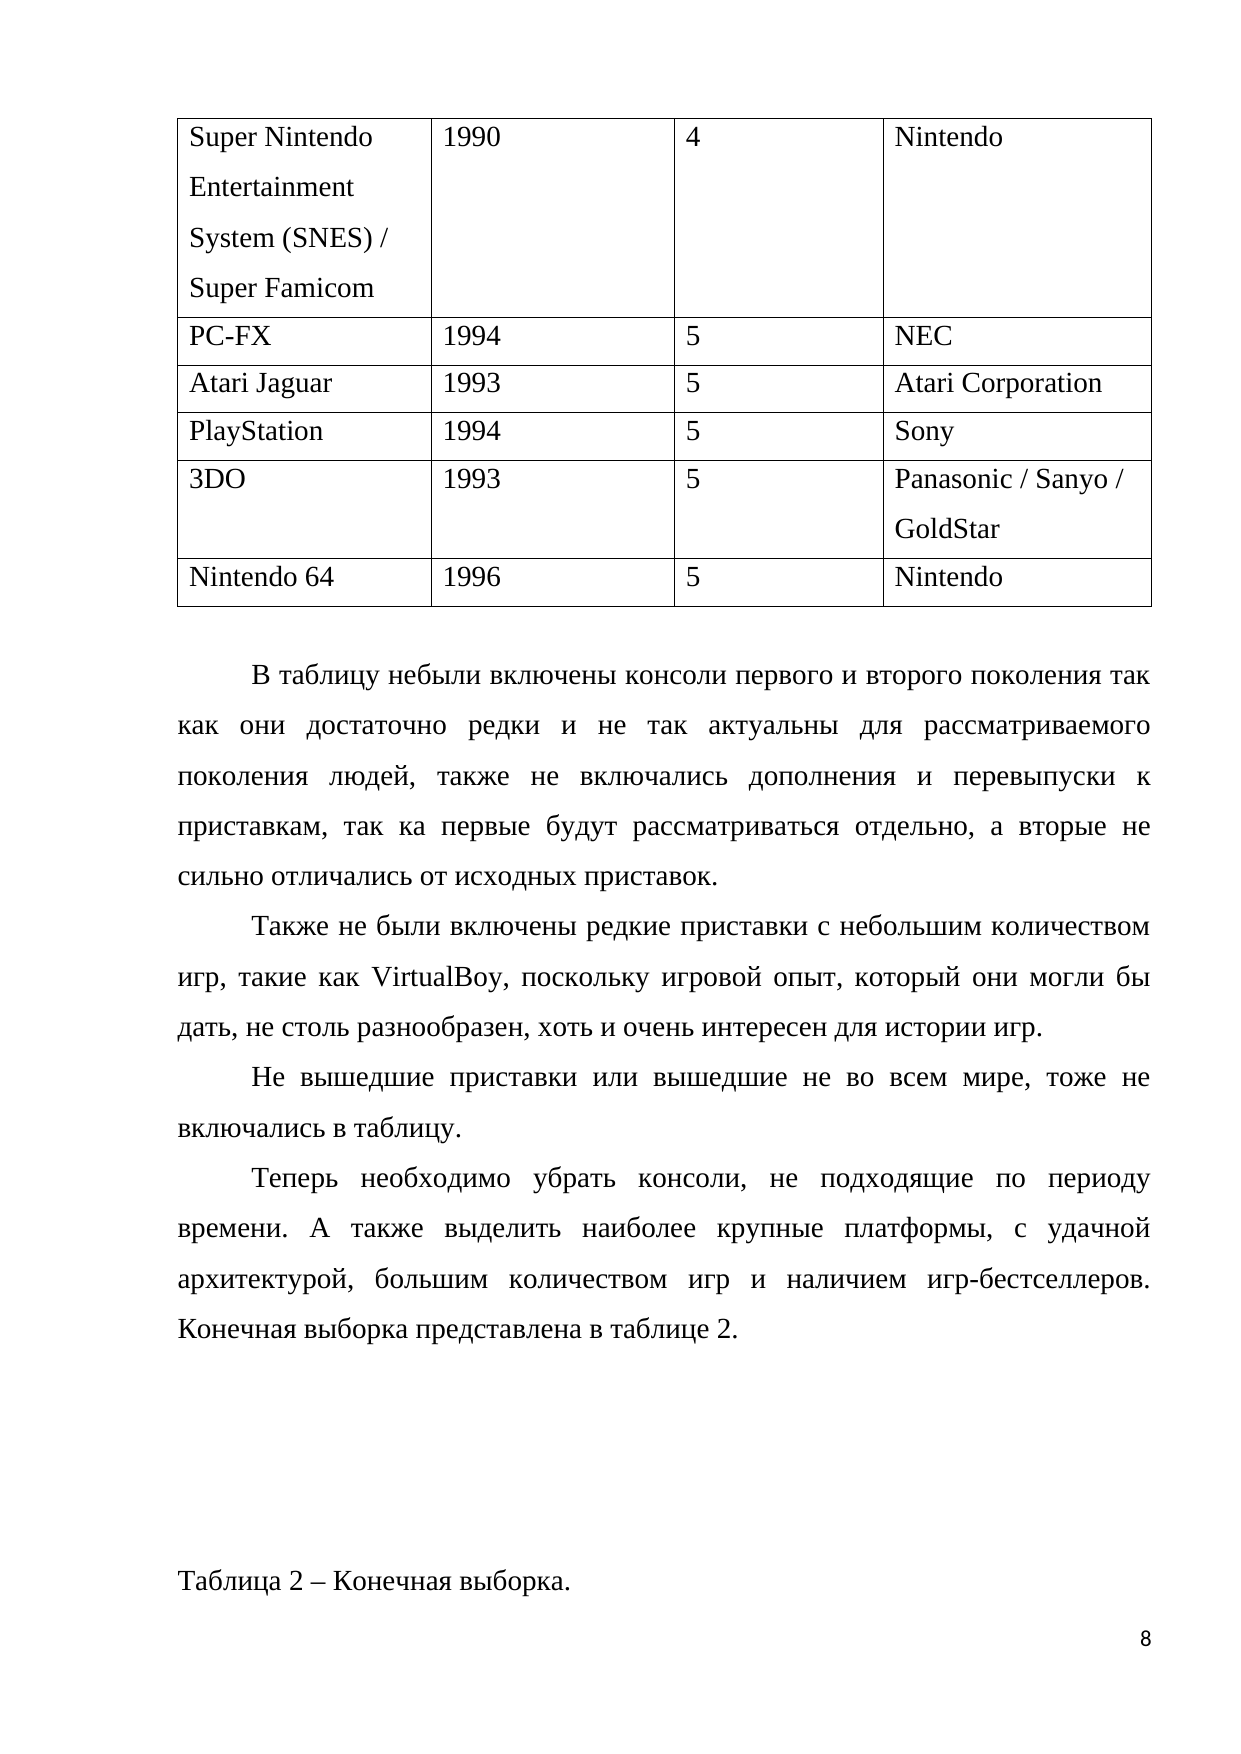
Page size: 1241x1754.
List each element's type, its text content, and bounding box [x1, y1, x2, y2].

table_header 4 [675, 119, 883, 317]
text Также не были включены редкие приставки с небольшим количеством игр, такие как VirtualBoy, поскольку игровой опыт, который они могли бы дать, не столь разнообразен, хоть и очень интересен для истории игр. [177, 908, 1152, 1043]
table_cell 5 [675, 559, 883, 606]
table_cell Sony [884, 413, 1151, 460]
table_header Nintendo [884, 119, 1151, 317]
table_cell 1994 [432, 413, 674, 460]
text В таблицу небыли включены консоли первого и второго поколения так как они достаточно редки и не так актуальны для рассматриваемого поколения людей, также не включались дополнения и перевыпуски к приставкам, так ка первые будут рассматриваться отдельно, а вторые не сильно отличались от исходных приставок. [177, 657, 1152, 892]
table_header Super Nintendo Entertainment System (SNES) / Super Famicom [178, 119, 431, 317]
table_cell 5 [675, 413, 883, 460]
table_cell 5 [675, 461, 883, 558]
table_cell 5 [675, 318, 883, 364]
text Таблица 2 – Конечная выборка. [177, 1563, 1152, 1596]
table_cell PlayStation [178, 413, 431, 460]
table_cell 1993 [432, 461, 674, 558]
text Теперь необходимо убрать консоли, не подходящие по периоду времени. А также выделить наиболее крупные платформы, с удачной архитектурой, большим количеством игр и наличием игр-бестселлеров. Конечная выборка представлена в таблице 2. [177, 1160, 1152, 1344]
table_cell Atari Jaguar [178, 366, 431, 412]
table_cell 1994 [432, 318, 674, 364]
table_cell PC-FX [178, 318, 431, 364]
table_header 1990 [432, 119, 674, 317]
table_cell Nintendo 64 [178, 559, 431, 606]
table_cell Panasonic / Sanyo / GoldStar [884, 461, 1151, 558]
text Не вышедшие приставки или вышедшие не во всем мире, тоже не включались в таблицу. [177, 1059, 1152, 1143]
table_cell 3DO [178, 461, 431, 558]
table_cell 1996 [432, 559, 674, 606]
table_cell 1993 [432, 366, 674, 412]
table_cell Atari Corporation [884, 366, 1151, 412]
table_cell Nintendo [884, 559, 1151, 606]
table_cell 5 [675, 366, 883, 412]
table_cell NEC [884, 318, 1151, 364]
